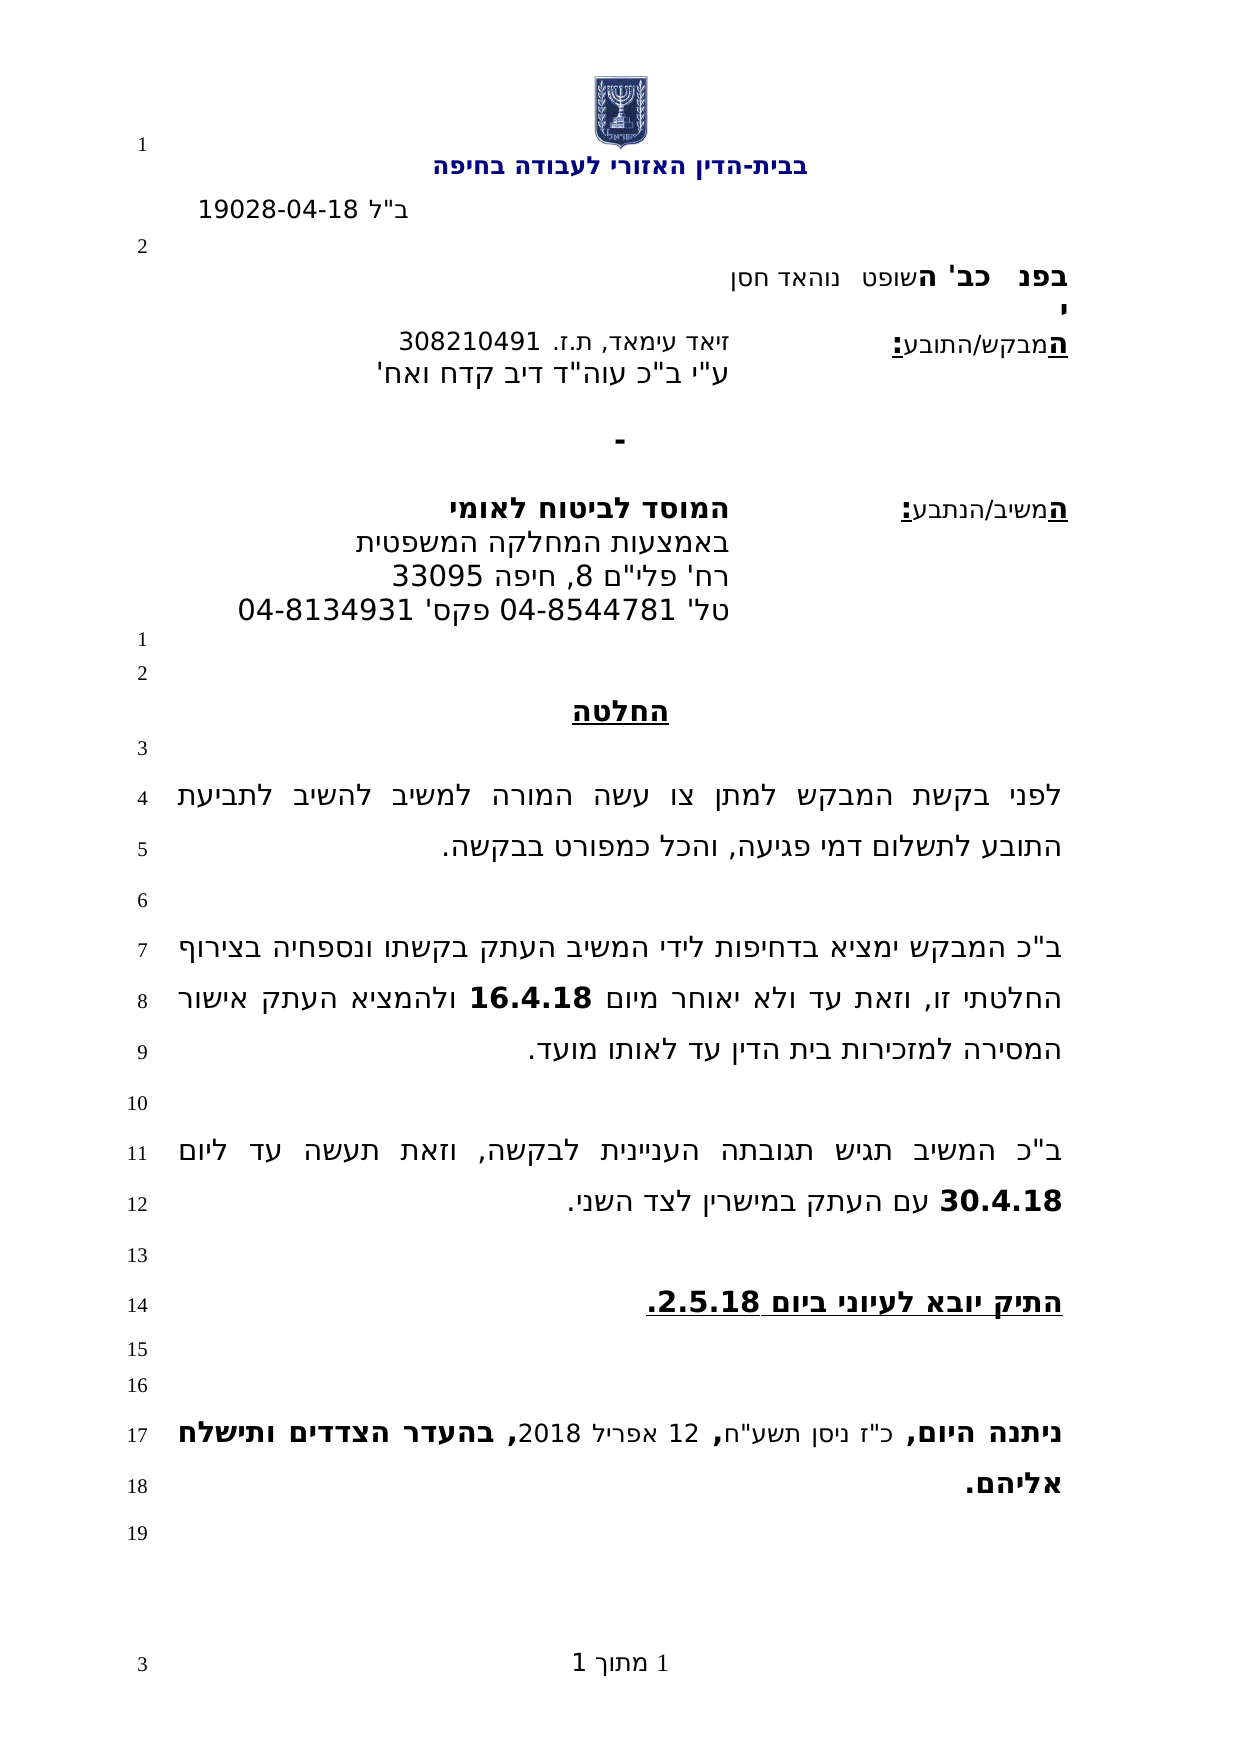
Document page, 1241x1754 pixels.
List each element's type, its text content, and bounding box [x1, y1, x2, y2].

text לפני בקשת המבקש למתן צו עשה המורה למשיב להשיב לתביעת התובע לתשלום דמי פגיעה, והכל כמפורט בבקשה. [177, 778, 1063, 863]
table_header החלטה [161, 694, 1079, 728]
text ניתנה היום, , , בהעדר הצדדים ותישלח אליהם. [177, 1416, 1063, 1501]
table_header כב' ה [161, 259, 1002, 327]
text התיק יובא לעיוני ביום 2.5.18. [177, 1286, 1063, 1320]
table_header בפני [1002, 259, 1079, 327]
table_cell המוסד לביטוח לאומי באמצעות המחלקה המשפטית רח' פלי"ם 8, חיפה 33095 טל' 04-8544781 פקס' 04-8134931 [161, 491, 741, 627]
table_cell ה: [741, 327, 1079, 390]
text ב"כ המבקש ימציא בדחיפות לידי המשיב העתק בקשתו ונספחיה בצירוף החלטתי זו, וזאת עד ולא יאוחר מיום 16.4.18 ולהמציא העתק אישור המסירה למזכירות בית הדין עד לאותו מועד. [177, 930, 1063, 1066]
table_cell - [161, 390, 1079, 491]
picture [589, 75, 651, 152]
text ב"כ המשיב תגיש תגובתה העניינית לבקשה, וזאת תעשה עד ליום 30.4.18 עם העתק במישרין לצד השני. [177, 1133, 1063, 1218]
table_cell ע"י ב"כ עוה"ד דיב קדח ואח' [161, 327, 741, 390]
table_cell ה: [741, 491, 1079, 627]
